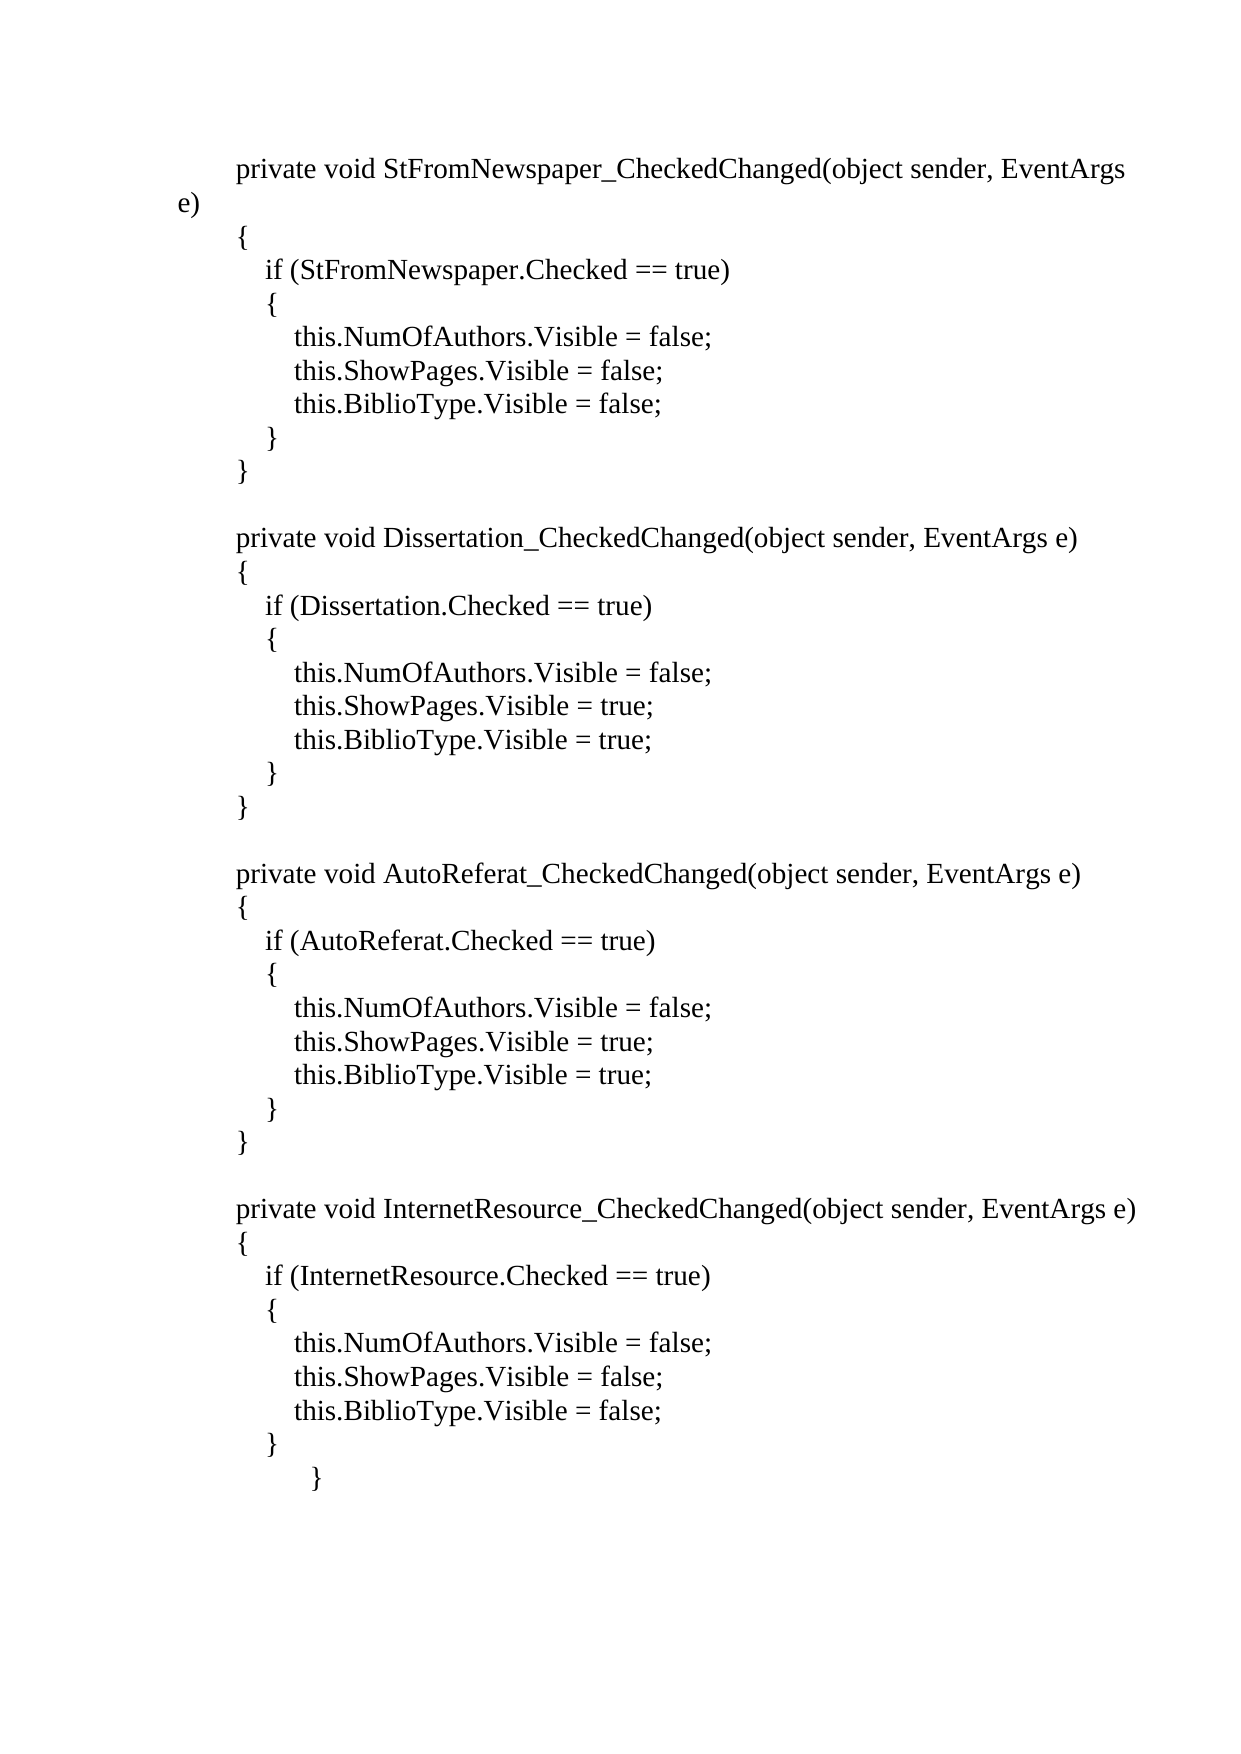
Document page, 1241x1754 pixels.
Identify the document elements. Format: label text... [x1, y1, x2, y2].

text private void InternetResource_CheckedChanged(object sender, EventArgs e) [177, 1191, 1152, 1225]
text { [177, 889, 1152, 923]
text } [251, 1460, 1152, 1493]
text this.NumOfAuthors.Visible = false; [177, 319, 1152, 353]
text { [177, 1292, 1152, 1326]
text this.ShowPages.Visible = true; [177, 688, 1152, 722]
text private void Dissertation_CheckedChanged(object sender, EventArgs e) [177, 521, 1152, 554]
text this.ShowPages.Visible = false; [177, 353, 1152, 386]
text this.BiblioType.Visible = false; [177, 1393, 1152, 1426]
text } [177, 453, 1152, 487]
text { [177, 621, 1152, 655]
text this.NumOfAuthors.Visible = false; [177, 1326, 1152, 1359]
text private void StFromNewspaper_CheckedChanged(object sender, EventArgs e) [177, 152, 1152, 219]
text this.ShowPages.Visible = true; [177, 1024, 1152, 1057]
text } [177, 1091, 1152, 1124]
text { [177, 957, 1152, 990]
text if (AutoReferat.Checked == true) [177, 923, 1152, 957]
text { [177, 219, 1152, 252]
text } [177, 420, 1152, 453]
text { [177, 1225, 1152, 1258]
text this.BiblioType.Visible = false; [177, 386, 1152, 420]
text this.BiblioType.Visible = true; [177, 722, 1152, 755]
text private void AutoReferat_CheckedChanged(object sender, EventArgs e) [177, 856, 1152, 889]
text } [177, 755, 1152, 789]
text if (StFromNewspaper.Checked == true) [177, 252, 1152, 286]
text } [177, 1426, 1152, 1460]
text this.BiblioType.Visible = true; [177, 1057, 1152, 1091]
text this.NumOfAuthors.Visible = false; [177, 990, 1152, 1024]
text if (Dissertation.Checked == true) [177, 588, 1152, 621]
text { [177, 554, 1152, 588]
text { [177, 286, 1152, 319]
text this.NumOfAuthors.Visible = false; [177, 655, 1152, 688]
text } [177, 789, 1152, 822]
text } [177, 1124, 1152, 1158]
text if (InternetResource.Checked == true) [177, 1258, 1152, 1292]
text this.ShowPages.Visible = false; [177, 1359, 1152, 1393]
